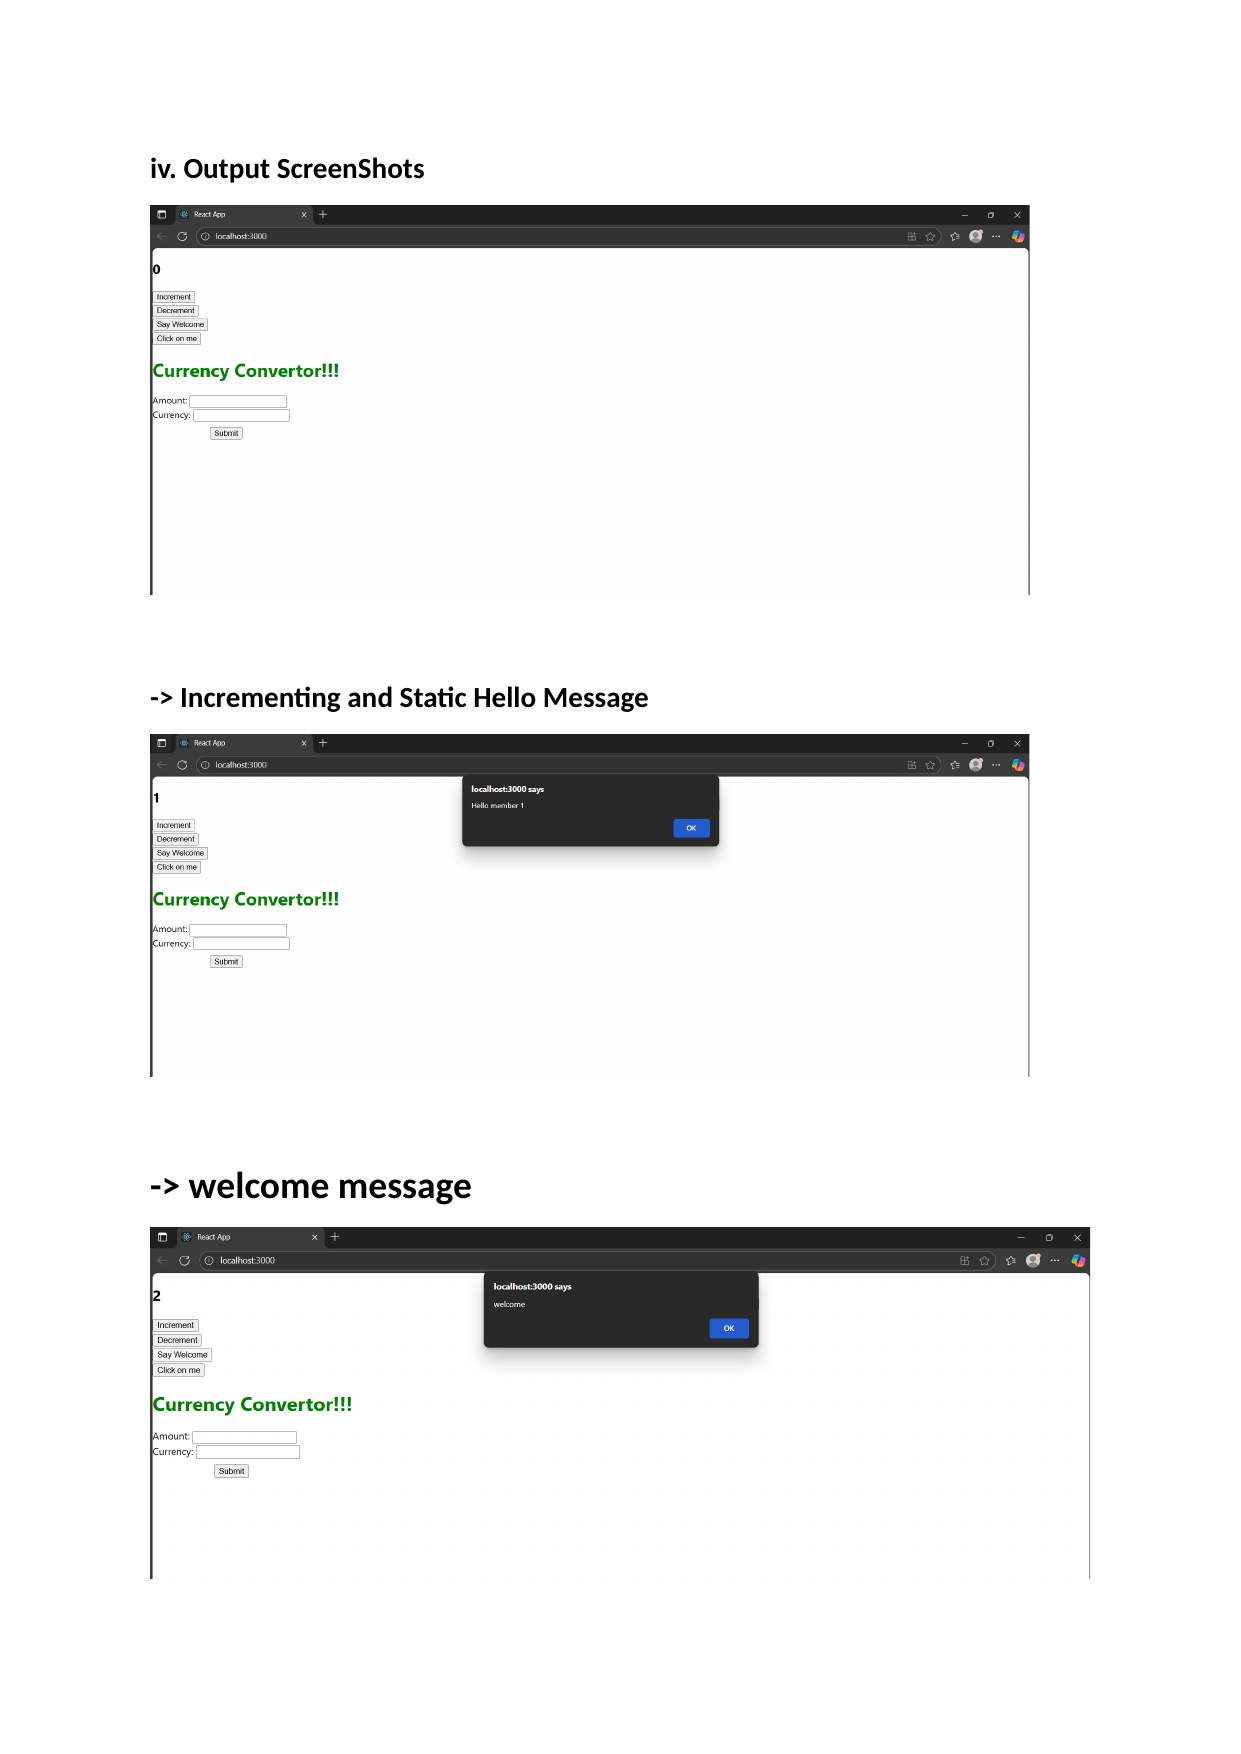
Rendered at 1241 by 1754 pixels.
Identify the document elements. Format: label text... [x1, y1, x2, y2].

picture [150, 1227, 1091, 1579]
text -> Incrementing and Static Hello Message [150, 679, 1090, 715]
picture [150, 734, 1030, 1077]
picture [150, 205, 1030, 595]
text -> welcome message [150, 1162, 1090, 1207]
text iv. Output ScreenShots [150, 150, 1090, 186]
